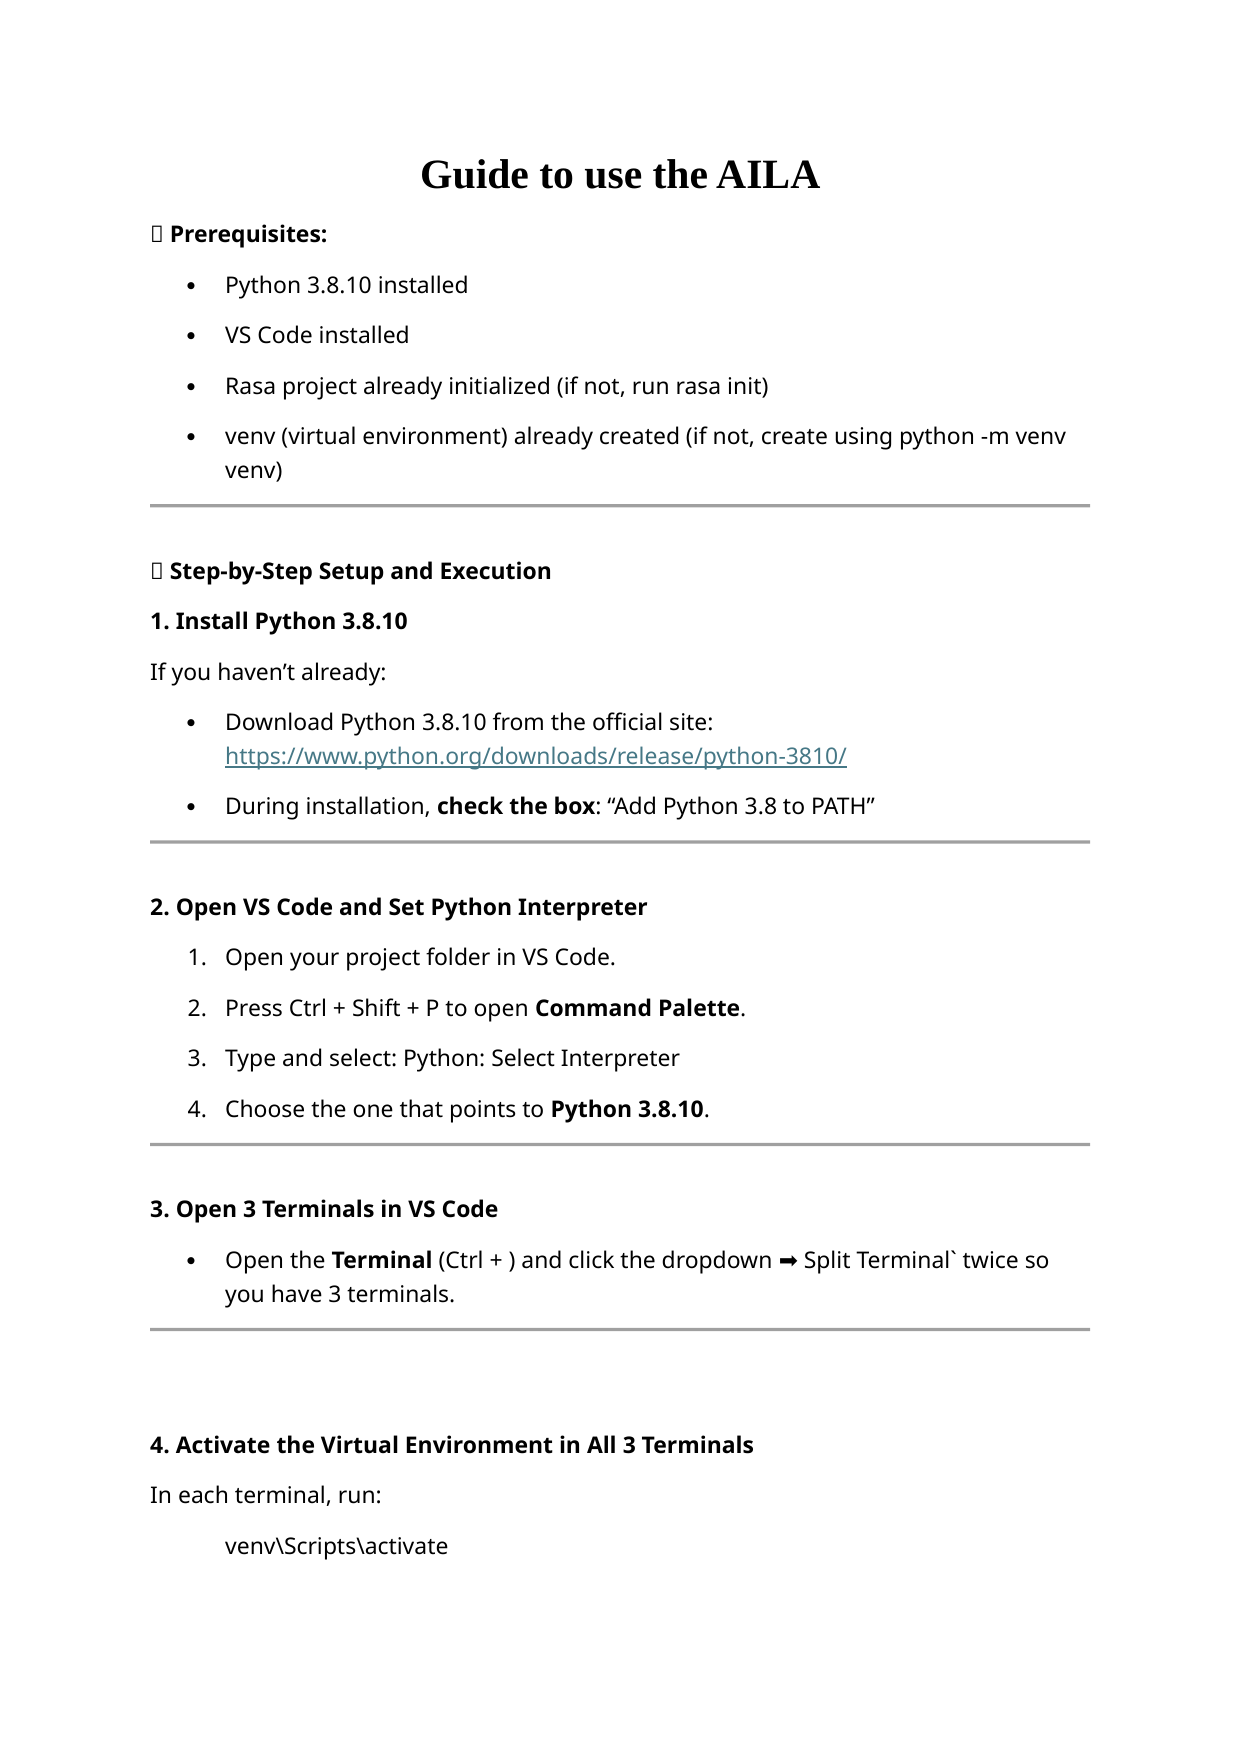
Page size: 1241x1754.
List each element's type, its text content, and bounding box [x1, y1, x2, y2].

text 1. Install Python 3.8.10 [150, 605, 1090, 636]
list Type and select: Python: Select Interpreter [187, 1042, 1090, 1073]
list Download Python 3.8.10 from the official site: https://www.python.org/downloads/release/python-3810/ [187, 706, 1090, 771]
list Choose the one that points to Python 3.8.10. [187, 1092, 1090, 1124]
text Guide to use the AILA [150, 150, 1090, 198]
list Python 3.8.10 installed [187, 269, 1090, 300]
text ✅ Prerequisites: [150, 218, 1090, 249]
list Open your project folder in VS Code. [187, 941, 1090, 972]
list Press Ctrl + Shift + P to open Command Palette. [187, 992, 1090, 1023]
list During installation, check the box: “Add Python 3.8 to PATH” [187, 790, 1090, 821]
list Rasa project already initialized (if not, run rasa init) [187, 369, 1090, 401]
text 3. Open 3 Terminals in VS Code [150, 1193, 1090, 1224]
text venv\Scripts\activate [150, 1529, 1090, 1561]
list VS Code installed [187, 319, 1090, 350]
list Open the Terminal (Ctrl + ) and click the dropdown ➡️ Split Terminal` twice so you have 3 terminals. [187, 1244, 1090, 1309]
text 2. Open VS Code and Set Python Interpreter [150, 891, 1090, 922]
text 🔧 Step-by-Step Setup and Execution [150, 554, 1090, 586]
text If you haven’t already: [150, 655, 1090, 687]
list venv (virtual environment) already created (if not, create using python -m venv venv) [187, 420, 1090, 485]
text In each terminal, run: [150, 1479, 1090, 1510]
text 4. Activate the Virtual Environment in All 3 Terminals [150, 1429, 1090, 1460]
